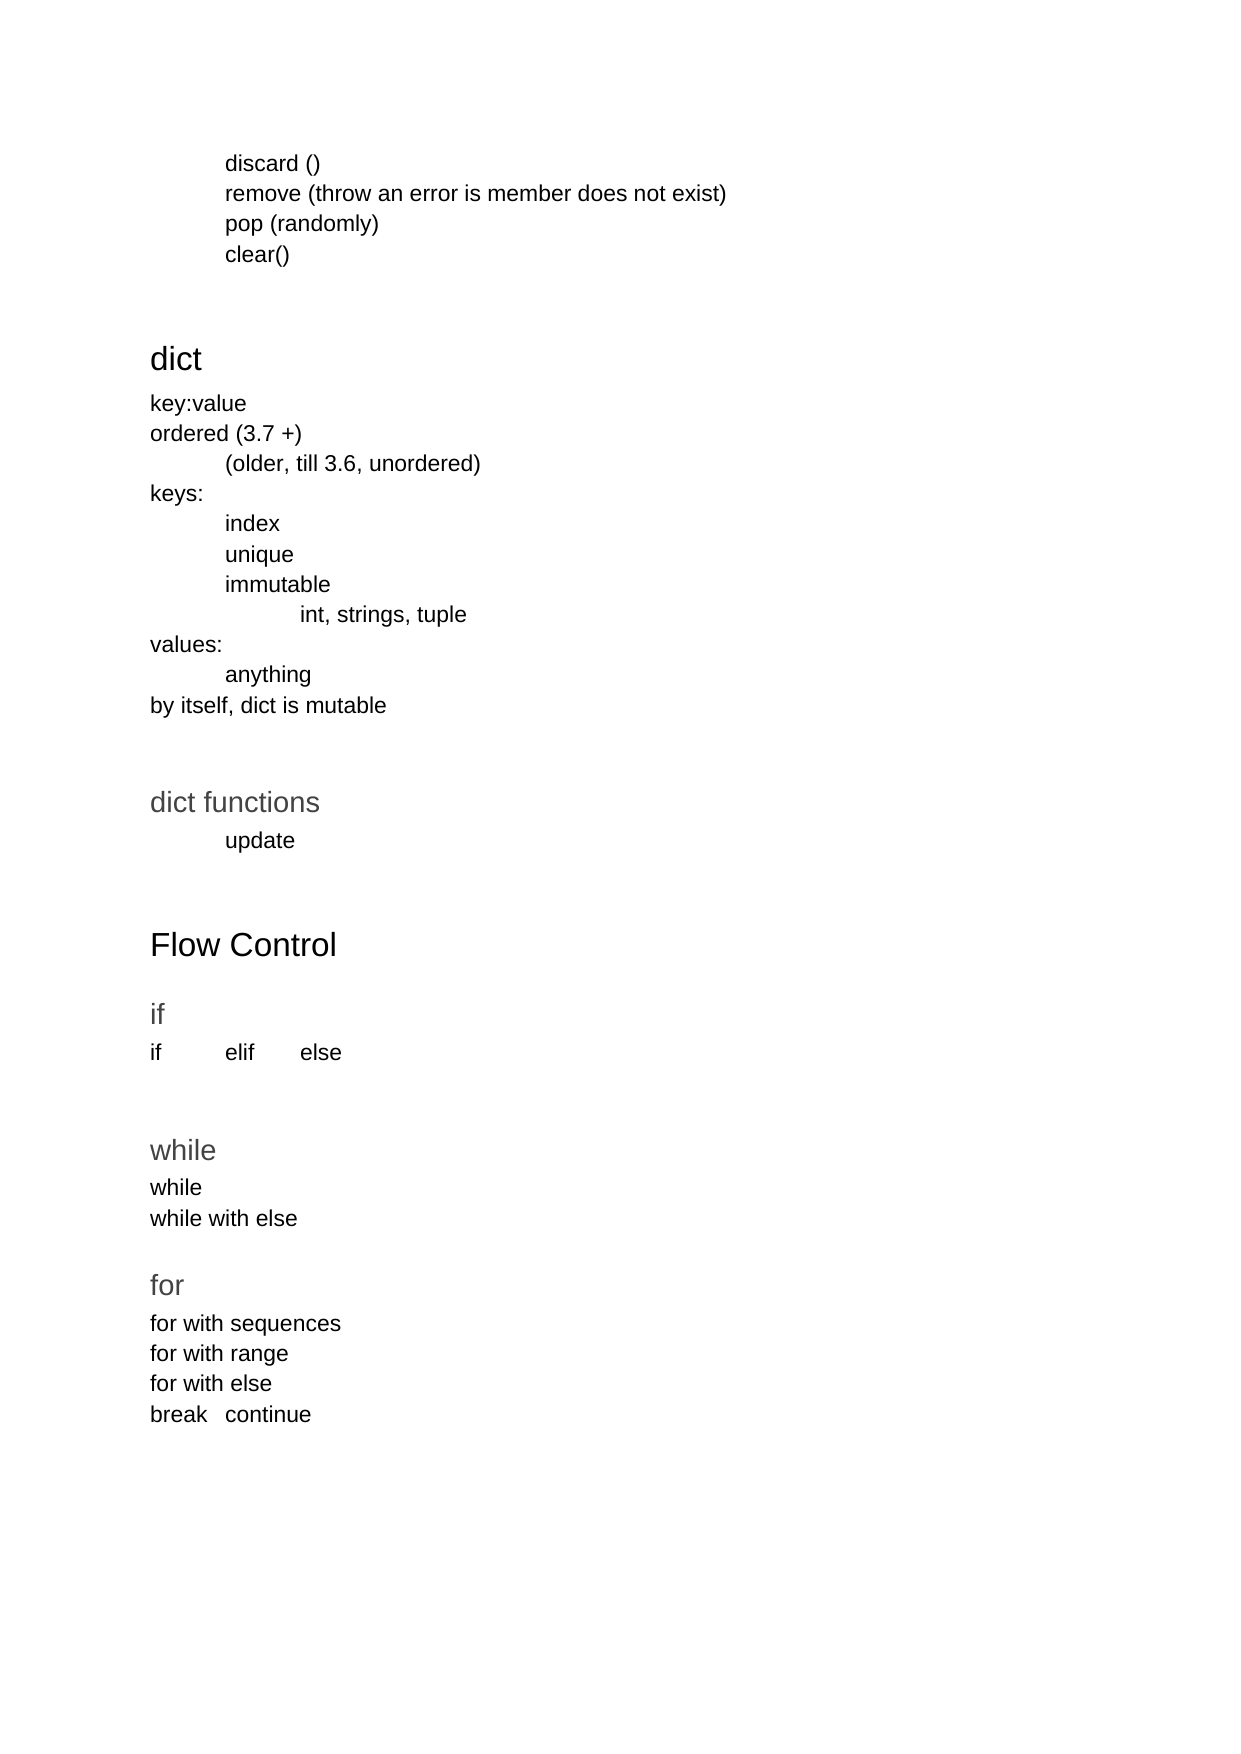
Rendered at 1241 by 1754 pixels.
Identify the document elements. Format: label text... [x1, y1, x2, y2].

text keys: [150, 480, 1090, 506]
text if elif else [150, 1039, 1090, 1065]
text unique [150, 541, 1090, 567]
subtitle dict functions [150, 785, 1090, 819]
text remove (throw an error is member does not exist) [150, 180, 1090, 207]
subtitle for [150, 1268, 1090, 1302]
subtitle Flow Control [150, 925, 1090, 963]
text key:value [150, 389, 1090, 416]
text (older, till 3.6, unordered) [150, 450, 1090, 476]
text index [150, 510, 1090, 537]
text anything [150, 661, 1090, 688]
text while with else [150, 1204, 1090, 1231]
text ordered (3.7 +) [150, 420, 1090, 446]
subtitle dict [150, 338, 1090, 377]
text while [150, 1174, 1090, 1201]
text immutable [150, 571, 1090, 597]
subtitle if [150, 997, 1090, 1030]
text for with sequences [150, 1310, 1090, 1336]
text for with else [150, 1370, 1090, 1397]
text pop (randomly) [150, 210, 1090, 237]
text for with range [150, 1340, 1090, 1367]
text discard () [150, 150, 1090, 176]
text update [150, 827, 1090, 853]
subtitle while [150, 1132, 1090, 1166]
text values: [150, 631, 1090, 657]
text break continue [150, 1401, 1090, 1427]
text by itself, dict is mutable [150, 692, 1090, 718]
text clear() [150, 241, 1090, 267]
text int, strings, tuple [150, 601, 1090, 627]
